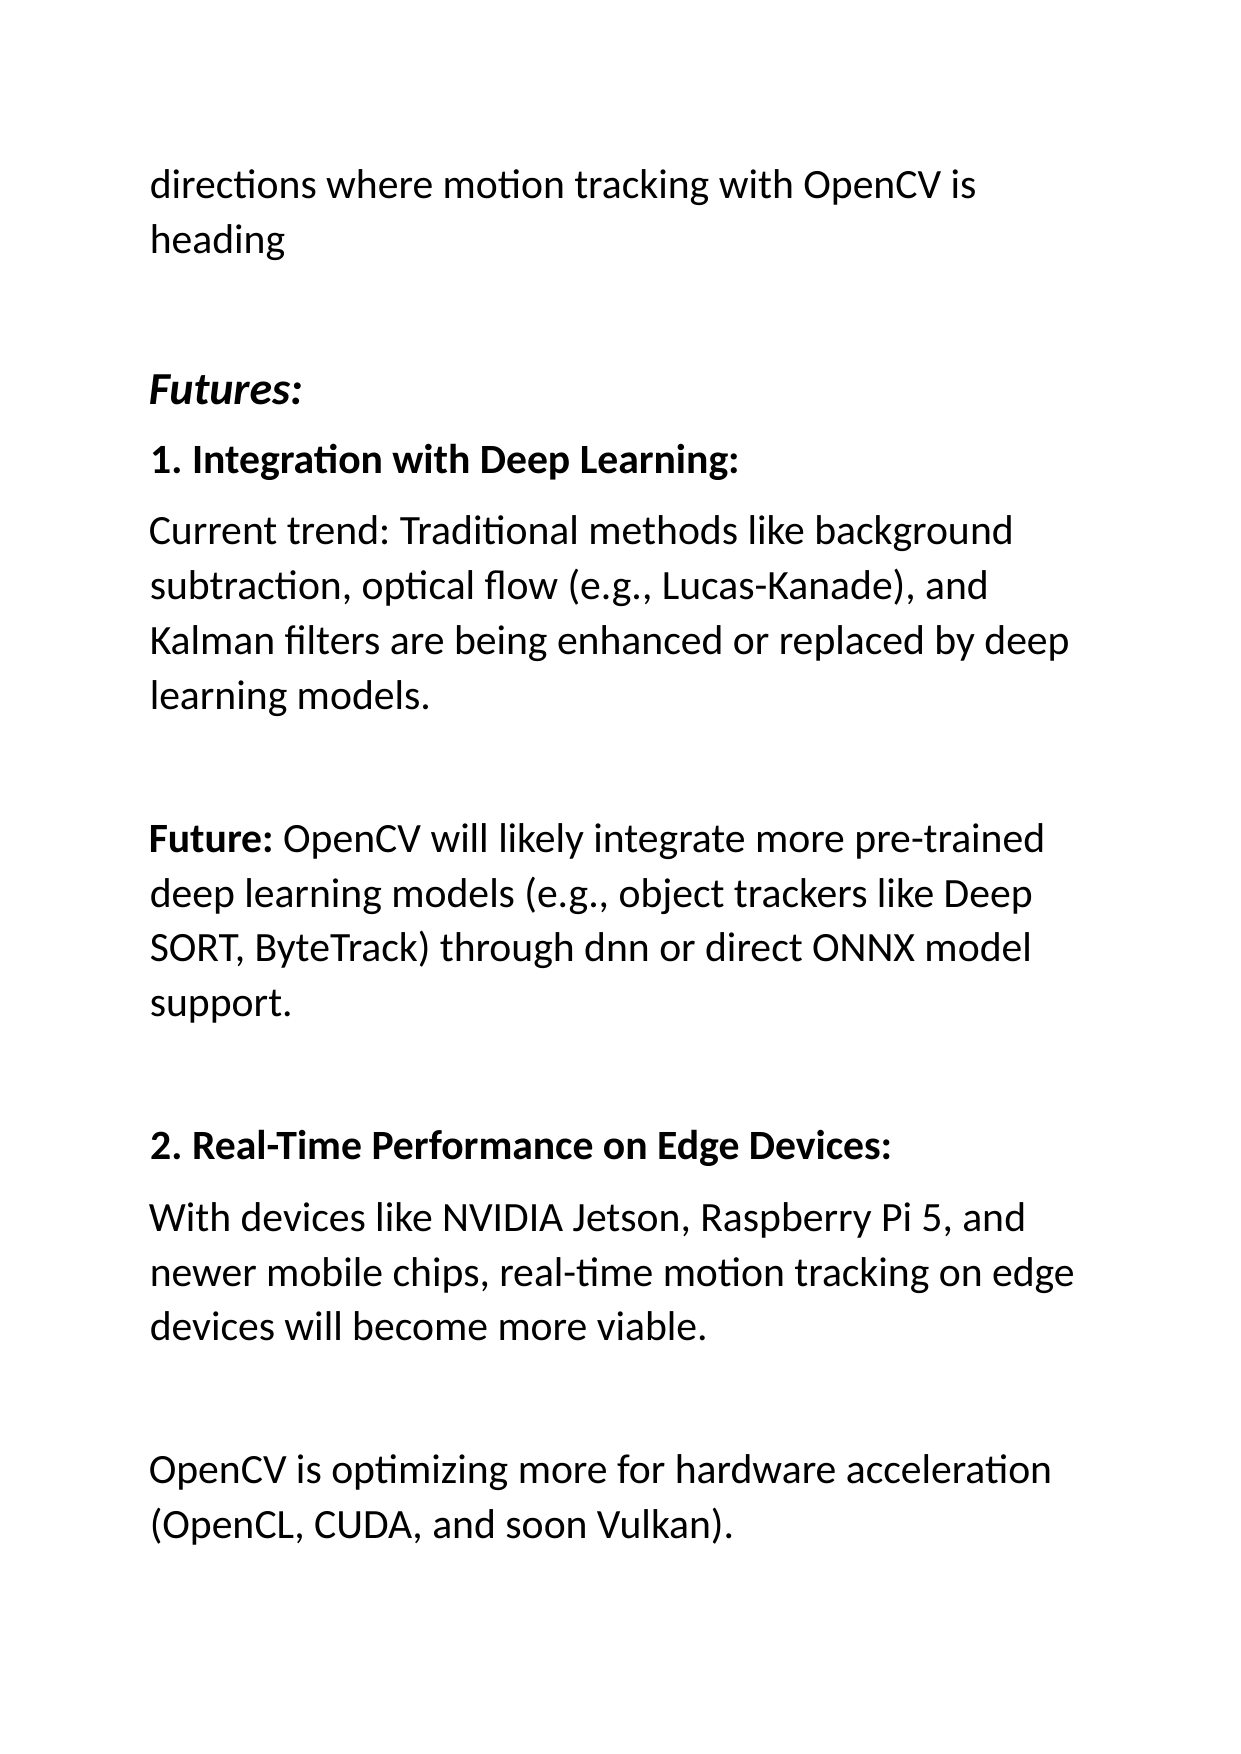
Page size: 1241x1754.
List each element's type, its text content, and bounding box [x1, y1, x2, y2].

text Current trend: Traditional methods like background subtraction, optical flow (e.g., Lucas-Kanade), and Kalman filters are being enhanced or replaced by deep learning models. [148, 504, 1091, 719]
text Futures: [148, 360, 1091, 416]
text With devices like NVIDIA Jetson, Raspberry Pi 5, and newer mobile chips, real-time motion tracking on edge devices will become more viable. [148, 1191, 1091, 1351]
list Integration with Deep Learning: [150, 433, 1091, 483]
text OpenCV is optimizing more for hardware acceleration (OpenCL, CUDA, and soon Vulkan). [148, 1443, 1091, 1549]
list Real-Time Performance on Edge Devices: [150, 1119, 1091, 1170]
text Future: OpenCV will likely integrate more pre-trained deep learning models (e.g., object trackers like Deep SORT, ByteTrack) through dnn or direct ONNX model support. [148, 812, 1091, 1027]
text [148, 158, 1091, 264]
